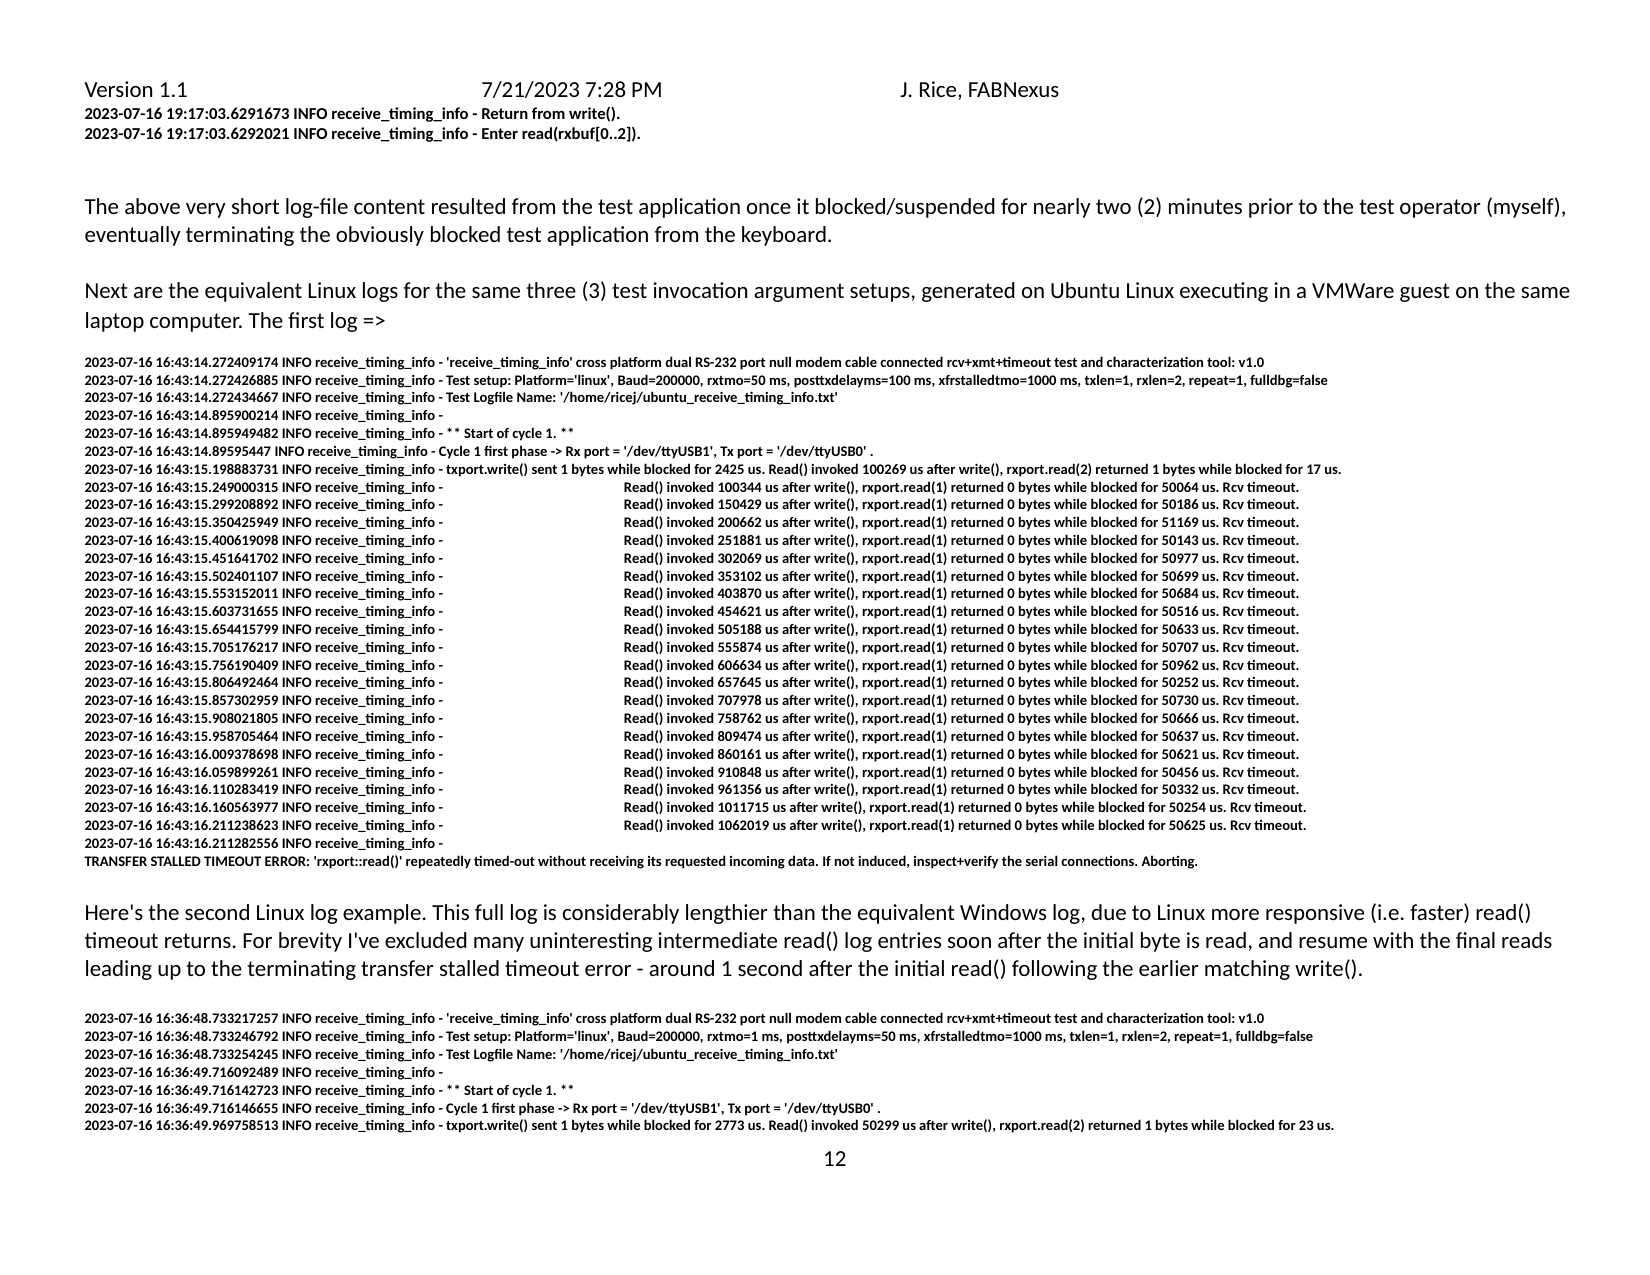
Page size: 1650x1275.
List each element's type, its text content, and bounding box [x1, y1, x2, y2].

text 2023-07-16 16:43:15.299208892 INFO receive_timing_info - Read() invoked 150429 us after write(), rxport.read(1) returned 0 bytes while blocked for 50186 us. Rcv timeout. [84, 496, 1584, 513]
text 2023-07-16 16:43:15.451641702 INFO receive_timing_info - Read() invoked 302069 us after write(), rxport.read(1) returned 0 bytes while blocked for 50977 us. Rcv timeout. [84, 549, 1584, 567]
text 2023-07-16 16:43:15.654415799 INFO receive_timing_info - Read() invoked 505188 us after write(), rxport.read(1) returned 0 bytes while blocked for 50633 us. Rcv timeout. [84, 620, 1584, 638]
text TRANSFER STALLED TIMEOUT ERROR: 'rxport::read()' repeatedly timed-out without receiving its requested incoming data. If not induced, inspect+verify the serial connections. Aborting. [84, 852, 1584, 870]
text 2023-07-16 16:43:15.502401107 INFO receive_timing_info - Read() invoked 353102 us after write(), rxport.read(1) returned 0 bytes while blocked for 50699 us. Rcv timeout. [84, 567, 1584, 585]
text 2023-07-16 16:43:15.806492464 INFO receive_timing_info - Read() invoked 657645 us after write(), rxport.read(1) returned 0 bytes while blocked for 50252 us. Rcv timeout. [84, 674, 1584, 692]
text 2023-07-16 19:17:03.6292021 INFO receive_timing_info - Enter read(rxbuf[0..2]). [84, 123, 1584, 144]
text 2023-07-16 16:43:16.009378698 INFO receive_timing_info - Read() invoked 860161 us after write(), rxport.read(1) returned 0 bytes while blocked for 50621 us. Rcv timeout. [84, 745, 1584, 763]
text 2023-07-16 16:43:16.211282556 INFO receive_timing_info - [84, 834, 1584, 852]
text 2023-07-16 16:43:14.272426885 INFO receive_timing_info - Test setup: Platform='linux', Baud=200000, rxtmo=50 ms, posttxdelayms=100 ms, xfrstalledtmo=1000 ms, txlen=1, rxlen=2, repeat=1, fulldbg=false [84, 371, 1584, 389]
text 2023-07-16 16:36:48.733217257 INFO receive_timing_info - 'receive_timing_info' cross platform dual RS-232 port null modem cable connected rcv+xmt+timeout test and characterization tool: v1.0 [84, 1010, 1584, 1028]
text 2023-07-16 16:43:15.350425949 INFO receive_timing_info - Read() invoked 200662 us after write(), rxport.read(1) returned 0 bytes while blocked for 51169 us. Rcv timeout. [84, 513, 1584, 531]
text Here's the second Linux log example. This full log is considerably lengthier than the equivalent Windows log, due to Linux more responsive (i.e. faster) read() timeout returns. For brevity I've excluded many uninteresting intermediate read() log entries soon after the initial byte is read, and resume with the final reads leading up to the terminating transfer stalled timeout error - around 1 second after the initial read() following the earlier matching write(). [84, 898, 1584, 982]
text 2023-07-16 16:43:15.857302959 INFO receive_timing_info - Read() invoked 707978 us after write(), rxport.read(1) returned 0 bytes while blocked for 50730 us. Rcv timeout. [84, 692, 1584, 709]
text 2023-07-16 16:43:16.059899261 INFO receive_timing_info - Read() invoked 910848 us after write(), rxport.read(1) returned 0 bytes while blocked for 50456 us. Rcv timeout. [84, 763, 1584, 781]
text 2023-07-16 16:43:14.89595447 INFO receive_timing_info - Cycle 1 first phase -> Rx port = '/dev/ttyUSB1', Tx port = '/dev/ttyUSB0' . [84, 442, 1584, 460]
text 2023-07-16 16:36:49.716142723 INFO receive_timing_info - ** Start of cycle 1. ** [84, 1081, 1584, 1099]
text 2023-07-16 16:43:15.705176217 INFO receive_timing_info - Read() invoked 555874 us after write(), rxport.read(1) returned 0 bytes while blocked for 50707 us. Rcv timeout. [84, 638, 1584, 656]
text 2023-07-16 16:43:16.211238623 INFO receive_timing_info - Read() invoked 1062019 us after write(), rxport.read(1) returned 0 bytes while blocked for 50625 us. Rcv timeout. [84, 816, 1584, 834]
text 2023-07-16 16:43:14.272409174 INFO receive_timing_info - 'receive_timing_info' cross platform dual RS-232 port null modem cable connected rcv+xmt+timeout test and characterization tool: v1.0 [84, 353, 1584, 371]
text 2023-07-16 19:17:03.6291673 INFO receive_timing_info - Return from write(). [84, 103, 1584, 123]
text 2023-07-16 16:36:49.716092489 INFO receive_timing_info - [84, 1063, 1584, 1081]
text 2023-07-16 16:43:14.895949482 INFO receive_timing_info - ** Start of cycle 1. ** [84, 424, 1584, 442]
text 2023-07-16 16:36:48.733246792 INFO receive_timing_info - Test setup: Platform='linux', Baud=200000, rxtmo=1 ms, posttxdelayms=50 ms, xfrstalledtmo=1000 ms, txlen=1, rxlen=2, repeat=1, fulldbg=false [84, 1028, 1584, 1045]
text 2023-07-16 16:43:15.958705464 INFO receive_timing_info - Read() invoked 809474 us after write(), rxport.read(1) returned 0 bytes while blocked for 50637 us. Rcv timeout. [84, 727, 1584, 745]
text 2023-07-16 16:43:16.160563977 INFO receive_timing_info - Read() invoked 1011715 us after write(), rxport.read(1) returned 0 bytes while blocked for 50254 us. Rcv timeout. [84, 798, 1584, 816]
text 2023-07-16 16:43:15.198883731 INFO receive_timing_info - txport.write() sent 1 bytes while blocked for 2425 us. Read() invoked 100269 us after write(), rxport.read(2) returned 1 bytes while blocked for 17 us. [84, 460, 1584, 478]
text 2023-07-16 16:43:16.110283419 INFO receive_timing_info - Read() invoked 961356 us after write(), rxport.read(1) returned 0 bytes while blocked for 50332 us. Rcv timeout. [84, 781, 1584, 798]
text 2023-07-16 16:43:15.553152011 INFO receive_timing_info - Read() invoked 403870 us after write(), rxport.read(1) returned 0 bytes while blocked for 50684 us. Rcv timeout. [84, 585, 1584, 602]
text 2023-07-16 16:43:15.756190409 INFO receive_timing_info - Read() invoked 606634 us after write(), rxport.read(1) returned 0 bytes while blocked for 50962 us. Rcv timeout. [84, 656, 1584, 674]
text 2023-07-16 16:36:49.969758513 INFO receive_timing_info - txport.write() sent 1 bytes while blocked for 2773 us. Read() invoked 50299 us after write(), rxport.read(2) returned 1 bytes while blocked for 23 us. [84, 1117, 1584, 1134]
text 2023-07-16 16:43:15.603731655 INFO receive_timing_info - Read() invoked 454621 us after write(), rxport.read(1) returned 0 bytes while blocked for 50516 us. Rcv timeout. [84, 602, 1584, 620]
text 2023-07-16 16:43:15.249000315 INFO receive_timing_info - Read() invoked 100344 us after write(), rxport.read(1) returned 0 bytes while blocked for 50064 us. Rcv timeout. [84, 478, 1584, 496]
text 2023-07-16 16:36:48.733254245 INFO receive_timing_info - Test Logfile Name: '/home/ricej/ubuntu_receive_timing_info.txt' [84, 1045, 1584, 1063]
text 2023-07-16 16:43:15.908021805 INFO receive_timing_info - Read() invoked 758762 us after write(), rxport.read(1) returned 0 bytes while blocked for 50666 us. Rcv timeout. [84, 709, 1584, 727]
text The above very short log-file content resulted from the test application once it blocked/suspended for nearly two (2) minutes prior to the test operator (myself), eventually terminating the obviously blocked test application from the keyboard. [84, 192, 1584, 248]
text 2023-07-16 16:36:49.716146655 INFO receive_timing_info - Cycle 1 first phase -> Rx port = '/dev/ttyUSB1', Tx port = '/dev/ttyUSB0' . [84, 1099, 1584, 1117]
text 2023-07-16 16:43:14.272434667 INFO receive_timing_info - Test Logfile Name: '/home/ricej/ubuntu_receive_timing_info.txt' [84, 389, 1584, 407]
text 2023-07-16 16:43:15.400619098 INFO receive_timing_info - Read() invoked 251881 us after write(), rxport.read(1) returned 0 bytes while blocked for 50143 us. Rcv timeout. [84, 531, 1584, 549]
text Next are the equivalent Linux logs for the same three (3) test invocation argument setups, generated on Ubuntu Linux executing in a VMWare guest on the same laptop computer. The first log => [84, 276, 1584, 334]
text 2023-07-16 16:43:14.895900214 INFO receive_timing_info - [84, 407, 1584, 424]
